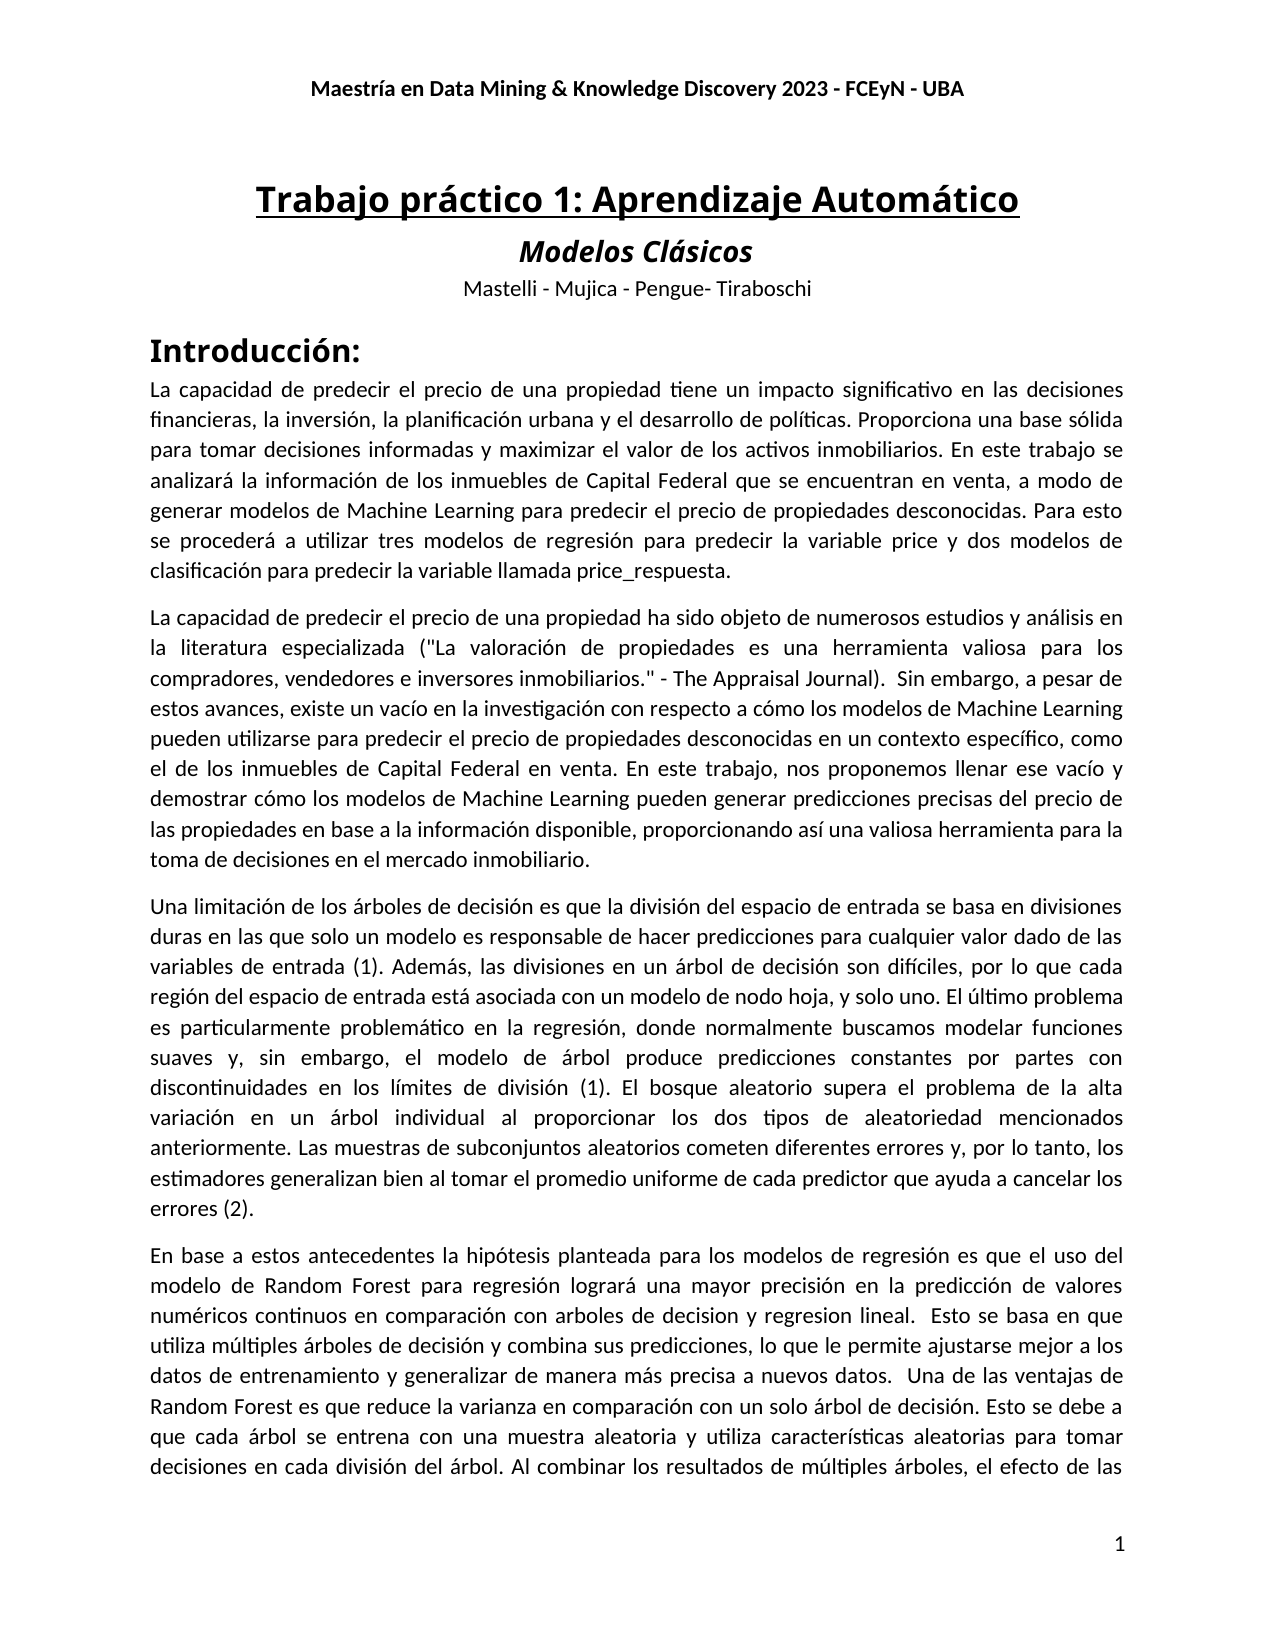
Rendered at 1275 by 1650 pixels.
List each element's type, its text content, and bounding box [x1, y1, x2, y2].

subtitle Trabajo práctico 1: Aprendizaje Automático [150, 175, 1125, 223]
text Una limitación de los árboles de decisión es que la división del espacio de entrada se basa en divisiones duras en las que solo un modelo es responsable de hacer predicciones para cualquier valor dado de las variables de entrada (1). Además, las divisiones en un árbol de decisión son difíciles, por lo que cada región del espacio de entrada está asociada con un modelo de nodo hoja, y solo uno. El último problema es particularmente problemático en la regresión, donde normalmente buscamos modelar funciones suaves y, sin embargo, el modelo de árbol produce predicciones constantes por partes con discontinuidades en los límites de división (1). El bosque aleatorio supera el problema de la alta variación en un árbol individual al proporcionar los dos tipos de aleatoriedad mencionados anteriormente. Las muestras de subconjuntos aleatorios cometen diferentes errores y, por lo tanto, los estimadores generalizan bien al tomar el promedio uniforme de cada predictor que ayuda a cancelar los errores (2). [150, 892, 1125, 1222]
text La capacidad de predecir el precio de una propiedad tiene un impacto significativo en las decisiones financieras, la inversión, la planificación urbana y el desarrollo de políticas. Proporciona una base sólida para tomar decisiones informadas y maximizar el valor de los activos inmobiliarios. En este trabajo se analizará la información de los inmuebles de Capital Federal que se encuentran en venta, a modo de generar modelos de Machine Learning para predecir el precio de propiedades desconocidas. Para esto se procederá a utilizar tres modelos de regresión para predecir la variable price y dos modelos de clasificación para predecir la variable llamada price_respuesta. [150, 375, 1125, 584]
subtitle Mastelli - Mujica - Pengue- Tiraboschi [150, 274, 1125, 302]
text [150, 1241, 1125, 1480]
subtitle Introducción: [150, 329, 1125, 372]
subtitle Modelos Clásicos [150, 231, 1125, 271]
text La capacidad de predecir el precio de una propiedad ha sido objeto de numerosos estudios y análisis en la literatura especializada ("La valoración de propiedades es una herramienta valiosa para los compradores, vendedores e inversores inmobiliarios." - The Appraisal Journal). Sin embargo, a pesar de estos avances, existe un vacío en la investigación con respecto a cómo los modelos de Machine Learning pueden utilizarse para predecir el precio de propiedades desconocidas en un contexto específico, como el de los inmuebles de Capital Federal en venta. En este trabajo, nos proponemos llenar ese vacío y demostrar cómo los modelos de Machine Learning pueden generar predicciones precisas del precio de las propiedades en base a la información disponible, proporcionando así una valiosa herramienta para la toma de decisiones en el mercado inmobiliario. [150, 603, 1125, 873]
